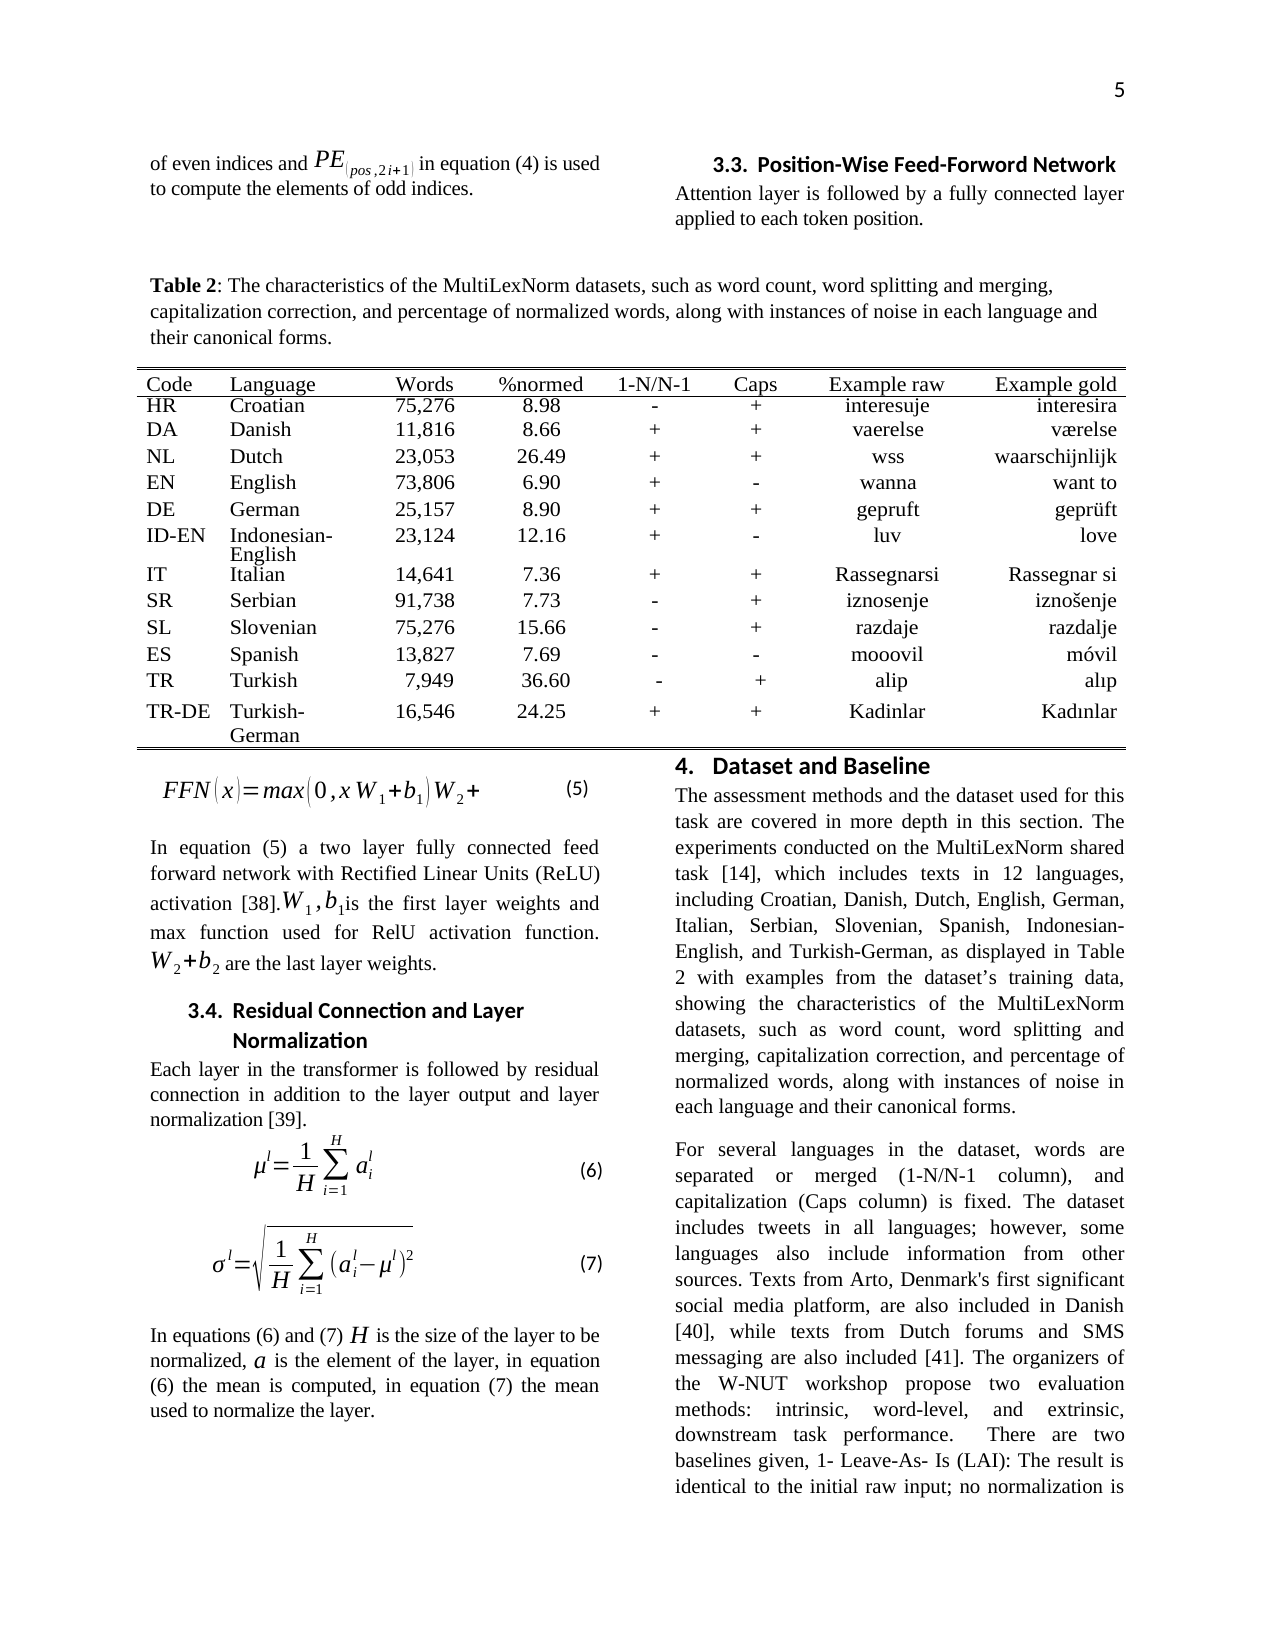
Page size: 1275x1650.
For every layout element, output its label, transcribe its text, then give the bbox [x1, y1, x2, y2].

table_cell interesira [964, 397, 1126, 421]
table_cell razdalje [964, 619, 1126, 645]
table_cell - [606, 592, 702, 618]
table_cell geprüft [966, 500, 1126, 527]
table_cell 11,816 [374, 421, 475, 447]
table_cell + [702, 672, 809, 698]
table_cell alıp [964, 672, 1126, 698]
table_cell 26.49 [475, 447, 606, 474]
table_cell 91,738 [374, 592, 475, 618]
table_cell German [220, 500, 373, 527]
table_cell + [702, 447, 809, 474]
table_header 1-N/N-1 [606, 370, 702, 396]
text In equation (5) a two layer fully connected feed forward network with Rectified Linear Units (ReLU) activation [38].is the first layer weights and max function used for RelU activation function. are the last layer weights. [150, 835, 600, 978]
table_cell + [702, 698, 809, 747]
table_cell 8.90 [475, 500, 606, 527]
table_cell + [606, 565, 702, 592]
subtitle Residual Connection and Layer Normalization [187, 996, 600, 1054]
table_cell EN [137, 474, 220, 500]
table_cell 12.16 [475, 527, 606, 565]
table_header Example raw [809, 370, 964, 396]
table_cell - [606, 672, 702, 698]
table_cell Kadınlar [964, 698, 1126, 747]
table_cell 16,546 [374, 698, 475, 747]
table_cell Kadinlar [809, 698, 964, 747]
table_cell iznošenje [964, 592, 1126, 618]
table_cell - [606, 619, 702, 645]
subtitle Position-Wise Feed-Forword Network [712, 150, 1125, 178]
text The assessment methods and the dataset used for this task are covered in more depth in this section. The experiments conducted on the MultiLexNorm shared task [14], which includes texts in 12 languages, including Croatian, Danish, Dutch, English, German, Italian, Serbian, Slovenian, Spanish, Indonesian-English, and Turkish-German, as displayed in Table 2 with examples from the dataset’s training data, showing the characteristics of the MultiLexNorm datasets, such as word count, word splitting and merging, capitalization correction, and percentage of normalized words, along with instances of noise in each language and their canonical forms. [675, 783, 1125, 1118]
table_header %normed [475, 370, 606, 396]
table_cell ES [137, 645, 220, 672]
table_cell love [964, 527, 1126, 565]
table_cell Danish [220, 421, 373, 447]
table_cell móvil [964, 645, 1126, 672]
table_cell interesuje [809, 397, 964, 421]
table_cell Italian [220, 565, 373, 592]
table_cell alip [809, 672, 964, 698]
table_cell + [702, 565, 809, 592]
table_cell DA [137, 421, 220, 447]
table_cell + [606, 447, 702, 474]
table_cell 8.98 [475, 397, 606, 421]
table_cell Rassegnar si [964, 565, 1126, 592]
table_cell gepruft [809, 500, 966, 527]
table_cell + [606, 500, 702, 527]
table_cell (7) [489, 1224, 614, 1323]
table_cell - [702, 527, 809, 565]
table_cell 8.66 [475, 421, 606, 447]
table_cell Rassegnarsi [809, 565, 964, 592]
table_header Code [137, 370, 220, 396]
table_header Words [374, 370, 475, 396]
table_cell Spanish [220, 645, 373, 672]
table_cell SR [137, 592, 220, 618]
table_cell 15.66 [475, 619, 606, 645]
table_header [150, 775, 478, 810]
table_cell 6.90 [475, 474, 606, 500]
table_cell waarschijnlijk [966, 447, 1126, 474]
table_header Example gold [964, 370, 1126, 396]
table_cell razdaje [809, 619, 964, 645]
subtitle Dataset and Baseline [675, 750, 1125, 781]
table_cell luv [809, 527, 964, 565]
table_cell wanna [809, 474, 966, 500]
table_cell + [606, 698, 702, 747]
text Each layer in the transformer is followed by residual connection in addition to the layer output and layer normalization [39]. [150, 1057, 600, 1132]
table_cell 7,949 [374, 672, 475, 698]
table_header Language [220, 370, 373, 396]
table_cell + [702, 592, 809, 618]
table_header (6) [489, 1132, 614, 1224]
table_cell Slovenian [220, 619, 373, 645]
table_cell - [606, 397, 702, 421]
table_cell IT [137, 565, 220, 592]
table_cell - [702, 645, 809, 672]
table_cell 14,641 [374, 565, 475, 592]
table_cell værelse [966, 421, 1126, 447]
table_header (5) [479, 775, 600, 810]
table_cell 13,827 [374, 645, 475, 672]
table_cell Turkish [220, 672, 373, 698]
table_cell wss [809, 447, 966, 474]
table_cell + [702, 397, 809, 421]
table_cell DE [137, 500, 220, 527]
table_cell want to [966, 474, 1126, 500]
table_cell 36.60 [475, 672, 606, 698]
table_cell + [606, 527, 702, 565]
table_cell Croatian [220, 397, 373, 421]
text Attention layer is followed by a fully connected layer applied to each token position. [675, 180, 1125, 230]
table_cell 23,124 [374, 527, 475, 565]
table_cell 73,806 [374, 474, 475, 500]
table_cell English [220, 474, 373, 500]
table_cell 75,276 [374, 397, 475, 421]
table_cell Turkish-German [220, 698, 373, 747]
table_cell SL [137, 619, 220, 645]
text In equations (6) and (7) is the size of the layer to be normalized, is the element of the layer, in equation (6) the mean is computed, in equation (7) the mean used to normalize the layer. [150, 1323, 600, 1423]
table_cell 75,276 [374, 619, 475, 645]
table_cell + [702, 619, 809, 645]
table_cell 7.73 [475, 592, 606, 618]
table_cell ID-EN [137, 527, 220, 565]
table_cell Indonesian-English [220, 527, 373, 565]
table_cell 25,157 [374, 500, 475, 527]
table_cell HR [137, 397, 220, 421]
table_cell TR-DE [137, 698, 220, 747]
table_cell Dutch [220, 447, 373, 474]
table_cell + [606, 474, 702, 500]
table_cell + [702, 500, 809, 527]
table_cell vaerelse [809, 421, 966, 447]
table_cell 24.25 [475, 698, 606, 747]
table_header [136, 1132, 489, 1224]
text Table 2: The characteristics of the MultiLexNorm datasets, such as word count, word splitting and merging, capitalization correction, and percentage of normalized words, along with instances of noise in each language and their canonical forms. [150, 273, 1125, 349]
table_cell - [702, 474, 809, 500]
table_cell mooovil [809, 645, 964, 672]
table_cell - [606, 645, 702, 672]
table_cell 7.69 [475, 645, 606, 672]
table_cell 7.36 [475, 565, 606, 592]
table_cell 23,053 [374, 447, 475, 474]
table_cell [136, 1224, 489, 1323]
table_cell TR [137, 672, 220, 698]
table_header Caps [702, 370, 809, 396]
table_cell + [702, 421, 809, 447]
table_cell NL [137, 447, 220, 474]
table_cell iznosenje [809, 592, 964, 618]
table_cell + [606, 421, 702, 447]
table_cell Serbian [220, 592, 373, 618]
